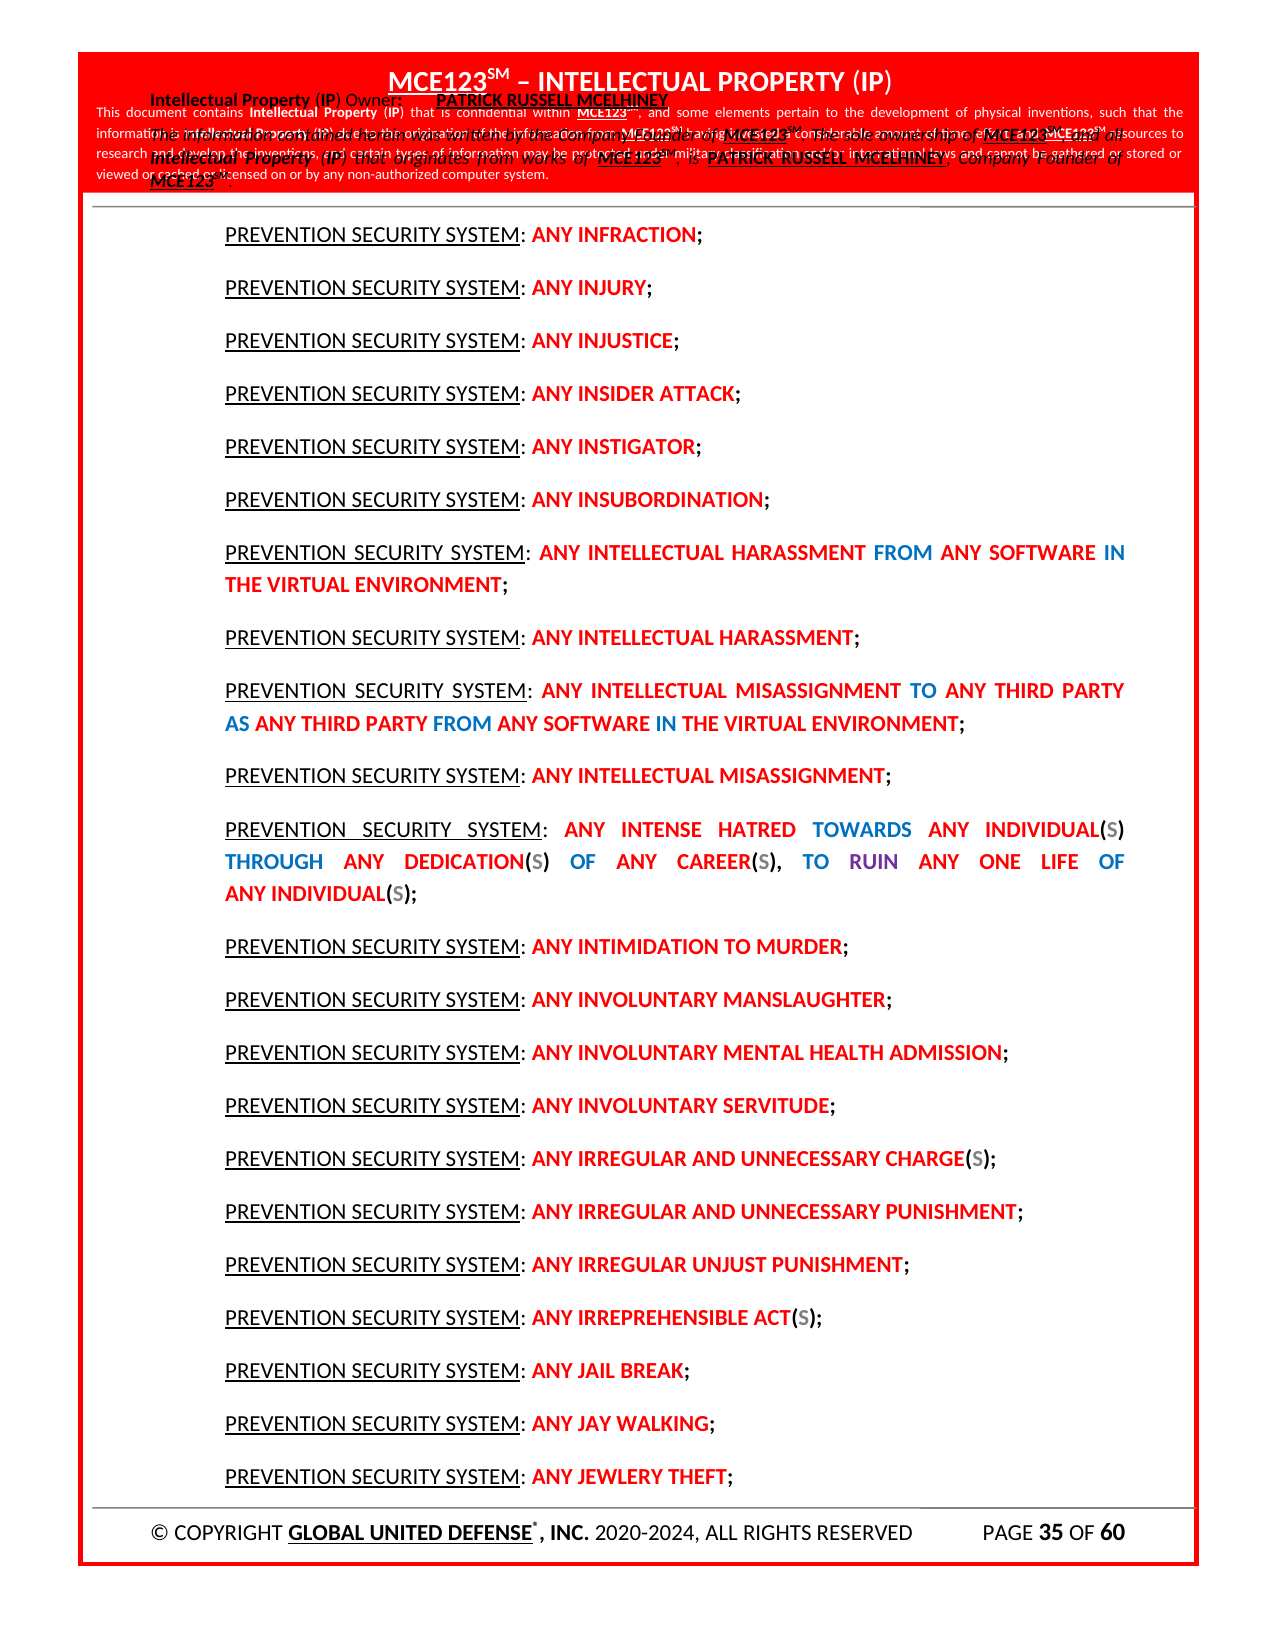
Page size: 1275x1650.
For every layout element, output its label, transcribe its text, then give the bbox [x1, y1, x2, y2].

text PREVENTION SECURITY SYSTEM: ANY INVOLUNTARY MENTAL HEALTH ADMISSION; [225, 1038, 1125, 1066]
text PREVENTION SECURITY SYSTEM: ANY IRREGULAR UNJUST PUNISHMENT; [225, 1250, 1125, 1278]
text PREVENTION SECURITY SYSTEM: ANY INVOLUNTARY SERVITUDE; [225, 1091, 1125, 1119]
text PREVENTION SECURITY SYSTEM: ANY INTELLECTUAL MISASSIGNMENT; [225, 762, 1125, 790]
text PREVENTION SECURITY SYSTEM: ANY INFRACTION; [225, 220, 1125, 248]
text PREVENTION SECURITY SYSTEM: ANY INSIDER ATTACK; [225, 379, 1125, 407]
text PREVENTION SECURITY SYSTEM: ANY INSUBORDINATION; [225, 485, 1125, 513]
text PREVENTION SECURITY SYSTEM: ANY INTELLECTUAL HARASSMENT FROM ANY SOFTWARE IN THE VIRTUAL ENVIRONMENT; [225, 538, 1125, 598]
text PREVENTION SECURITY SYSTEM: ANY INTIMIDATION TO MURDER; [225, 932, 1125, 960]
text PREVENTION SECURITY SYSTEM: ANY INJURY; [225, 273, 1125, 301]
text PREVENTION SECURITY SYSTEM: ANY IRREGULAR AND UNNECESSARY PUNISHMENT; [225, 1197, 1125, 1225]
text PREVENTION SECURITY SYSTEM: ANY JEWLERY THEFT; [225, 1462, 1125, 1490]
text PREVENTION SECURITY SYSTEM: ANY INTELLECTUAL HARASSMENT; [225, 623, 1125, 651]
text PREVENTION SECURITY SYSTEM: ANY JAY WALKING; [225, 1409, 1125, 1437]
text PREVENTION SECURITY SYSTEM: ANY INTELLECTUAL MISASSIGNMENT TO ANY THIRD PARTY AS ANY THIRD PARTY FROM ANY SOFTWARE IN THE VIRTUAL ENVIRONMENT; [225, 676, 1125, 737]
text PREVENTION SECURITY SYSTEM: ANY INVOLUNTARY MANSLAUGHTER; [225, 985, 1125, 1013]
text PREVENTION SECURITY SYSTEM: ANY JAIL BREAK; [225, 1356, 1125, 1384]
text PREVENTION SECURITY SYSTEM: ANY IRREGULAR AND UNNECESSARY CHARGE(S); [225, 1144, 1125, 1172]
text PREVENTION SECURITY SYSTEM: ANY INJUSTICE; [225, 326, 1125, 354]
text PREVENTION SECURITY SYSTEM: ANY INSTIGATOR; [225, 432, 1125, 460]
text PREVENTION SECURITY SYSTEM: ANY INTENSE HATRED TOWARDS ANY INDIVIDUAL(S) THROUGH ANY DEDICATION(S) OF ANY CAREER(S), TO RUIN ANY ONE LIFE OF ANY INDIVIDUAL(S); [225, 815, 1125, 907]
text PREVENTION SECURITY SYSTEM: ANY IRREPREHENSIBLE ACT(S); [225, 1303, 1125, 1331]
